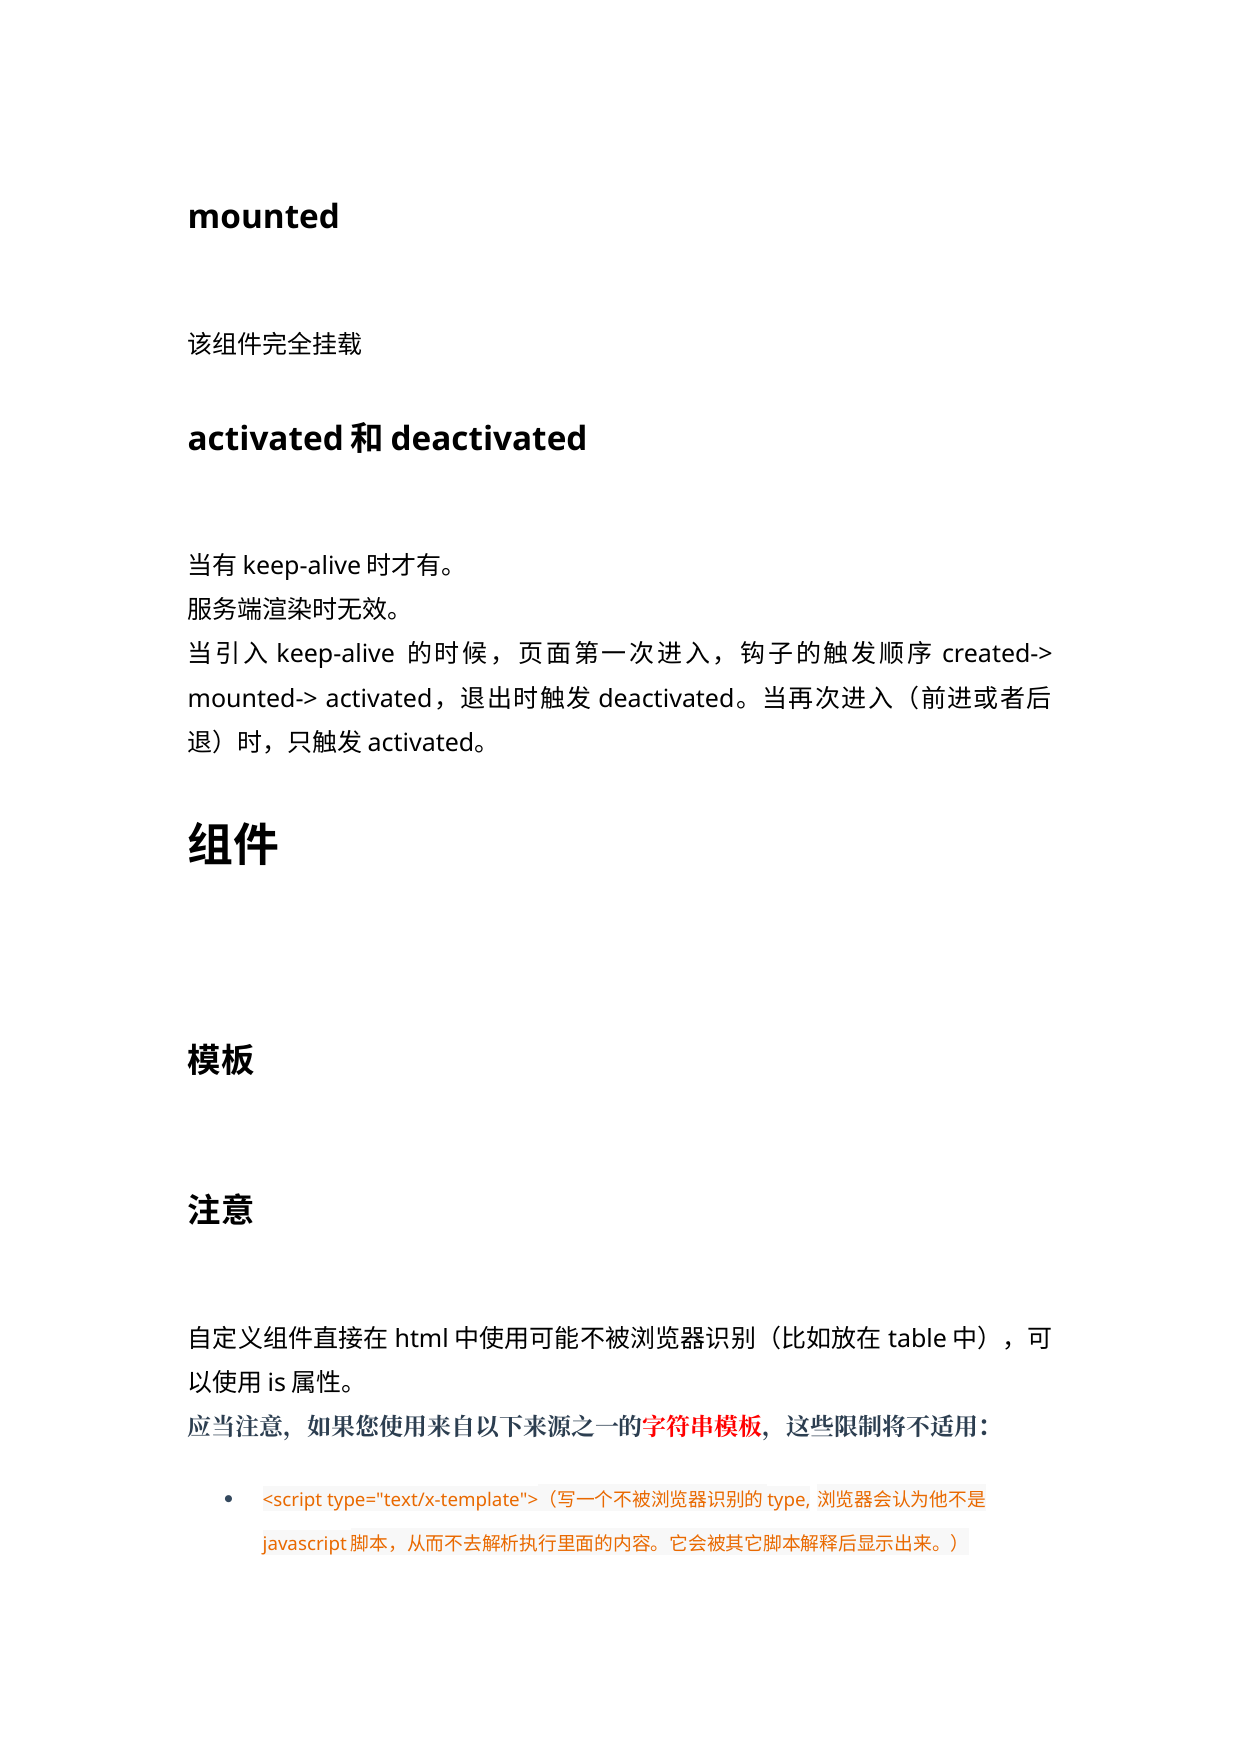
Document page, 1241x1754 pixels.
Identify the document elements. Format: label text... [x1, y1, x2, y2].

subtitle 组件 [187, 798, 1053, 886]
list <script type="text/x-template">（写一个不被浏览器识别的type, 浏览器会认为他不是javascript脚本，从而不去解析执行里面的内容。它会被其它脚本解释后显示出来。） [225, 1476, 1053, 1564]
text 应当注意，如果您使用来自以下来源之一的字符串模板，这些限制将不适用： [187, 1402, 1053, 1447]
text 当引入keep-alive 的时候，页面第一次进入，钩子的触发顺序created-> mounted-> activated，退出时触发deactivated。当再次进入（前进或者后退）时，只触发activated。 [187, 630, 1053, 762]
subtitle mounted [187, 172, 1053, 260]
subtitle activated和deactivated [187, 391, 1053, 479]
text 该组件完全挂载 [187, 320, 1053, 364]
text 服务端渲染时无效。 [187, 586, 1053, 630]
subtitle 注意 [187, 1164, 1053, 1252]
text 当有keep-alive时才有。 [187, 542, 1053, 586]
subtitle 模板 [187, 1014, 1053, 1102]
text 自定义组件直接在html中使用可能不被浏览器识别（比如放在table中），可以使用is属性。 [187, 1314, 1053, 1402]
